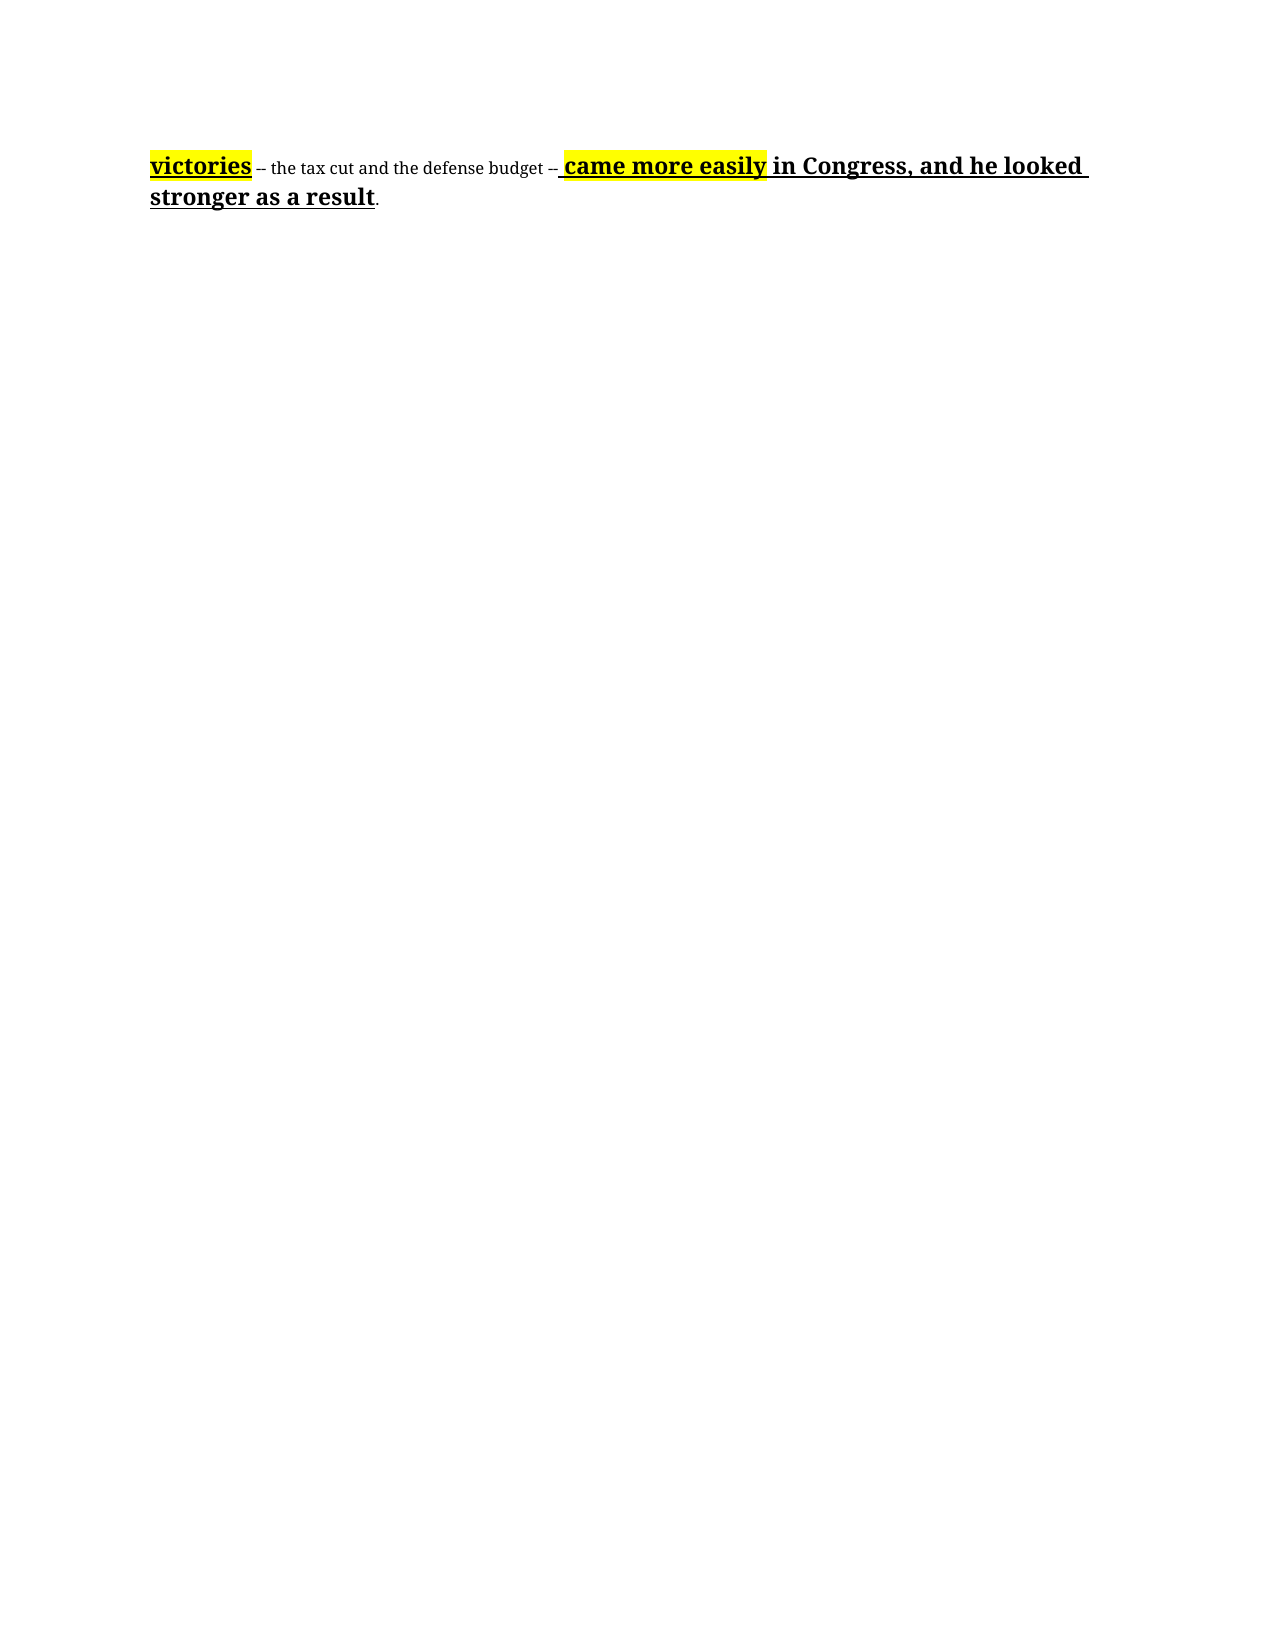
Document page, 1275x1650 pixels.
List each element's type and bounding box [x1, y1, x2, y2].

text [150, 150, 1125, 212]
